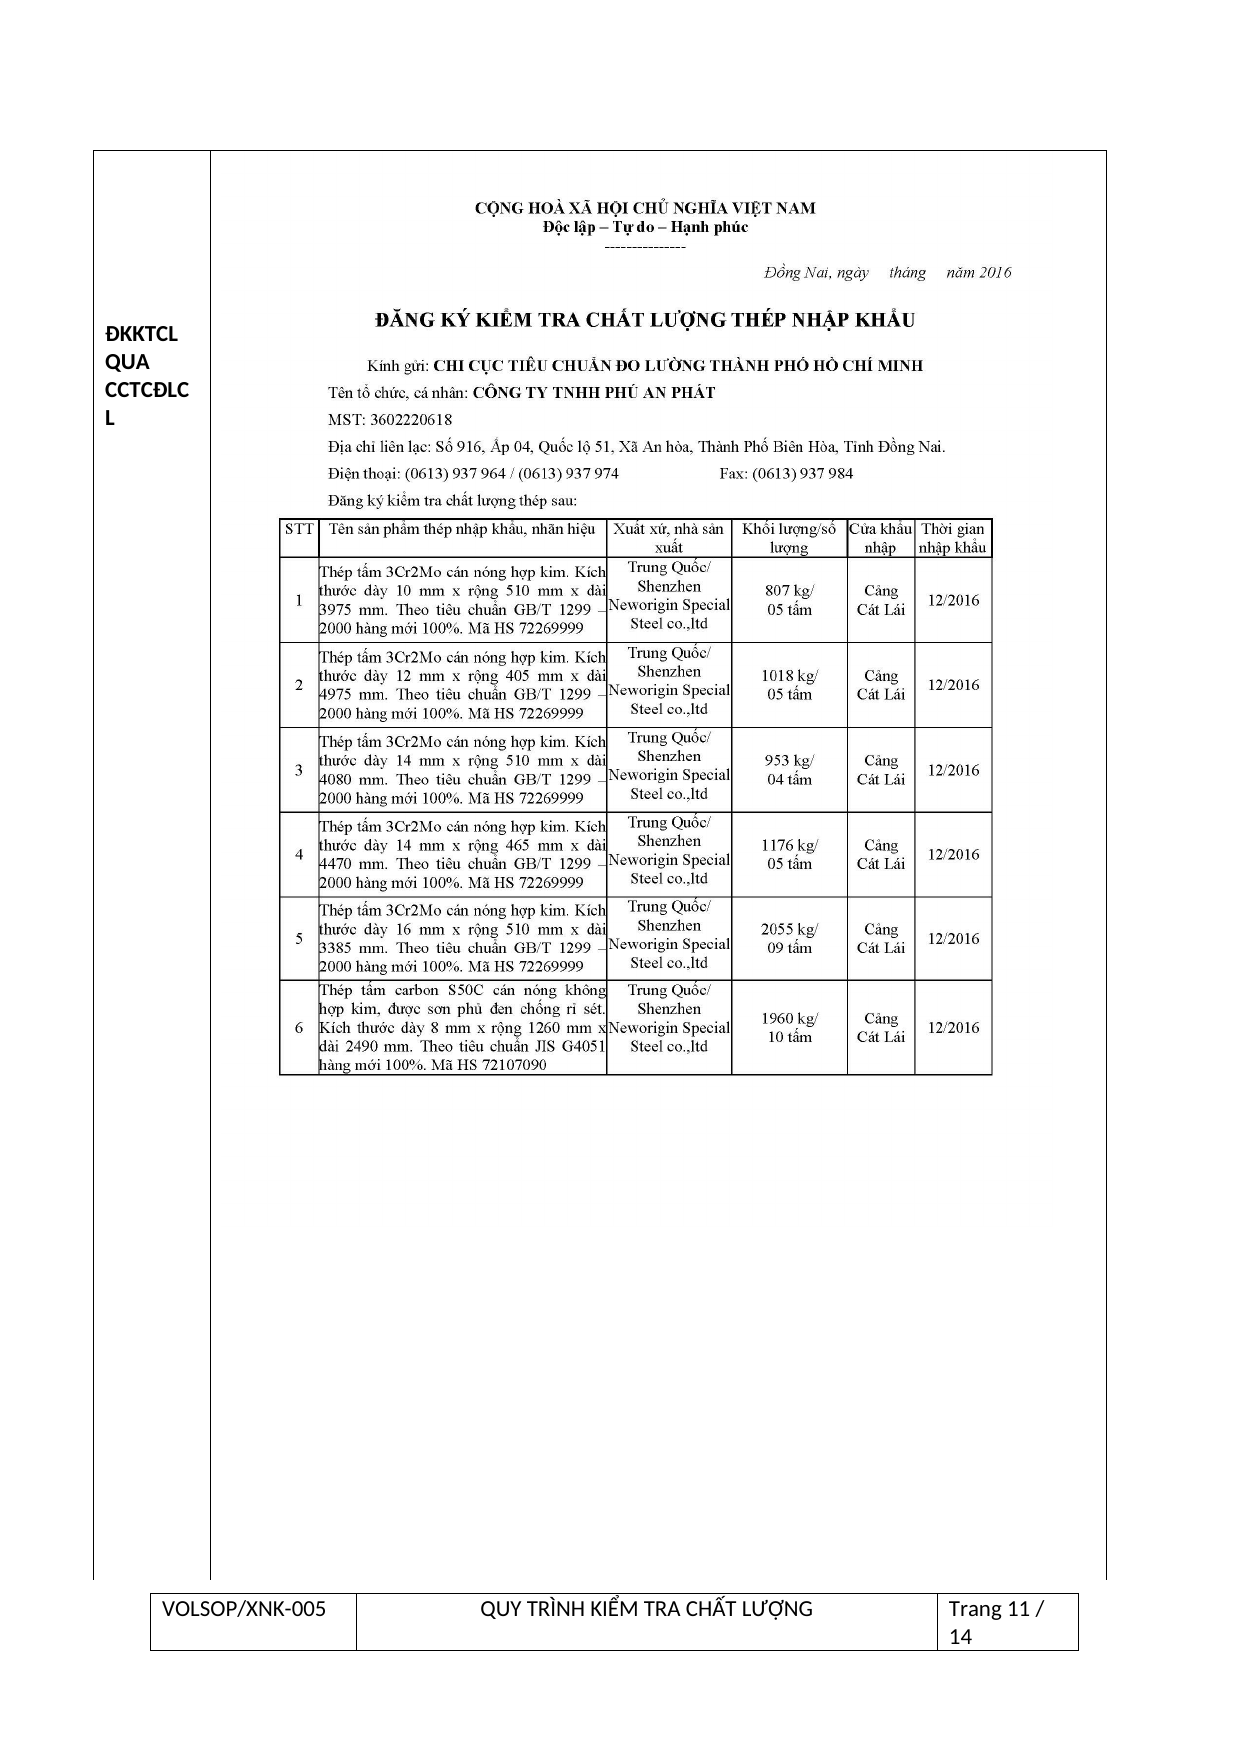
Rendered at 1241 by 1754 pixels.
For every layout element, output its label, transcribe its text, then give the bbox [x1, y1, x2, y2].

table_cell ĐKKTCL QUA CCTCĐLCL [94, 151, 210, 1580]
picture [221, 151, 1053, 1227]
table_cell [211, 151, 1106, 1580]
